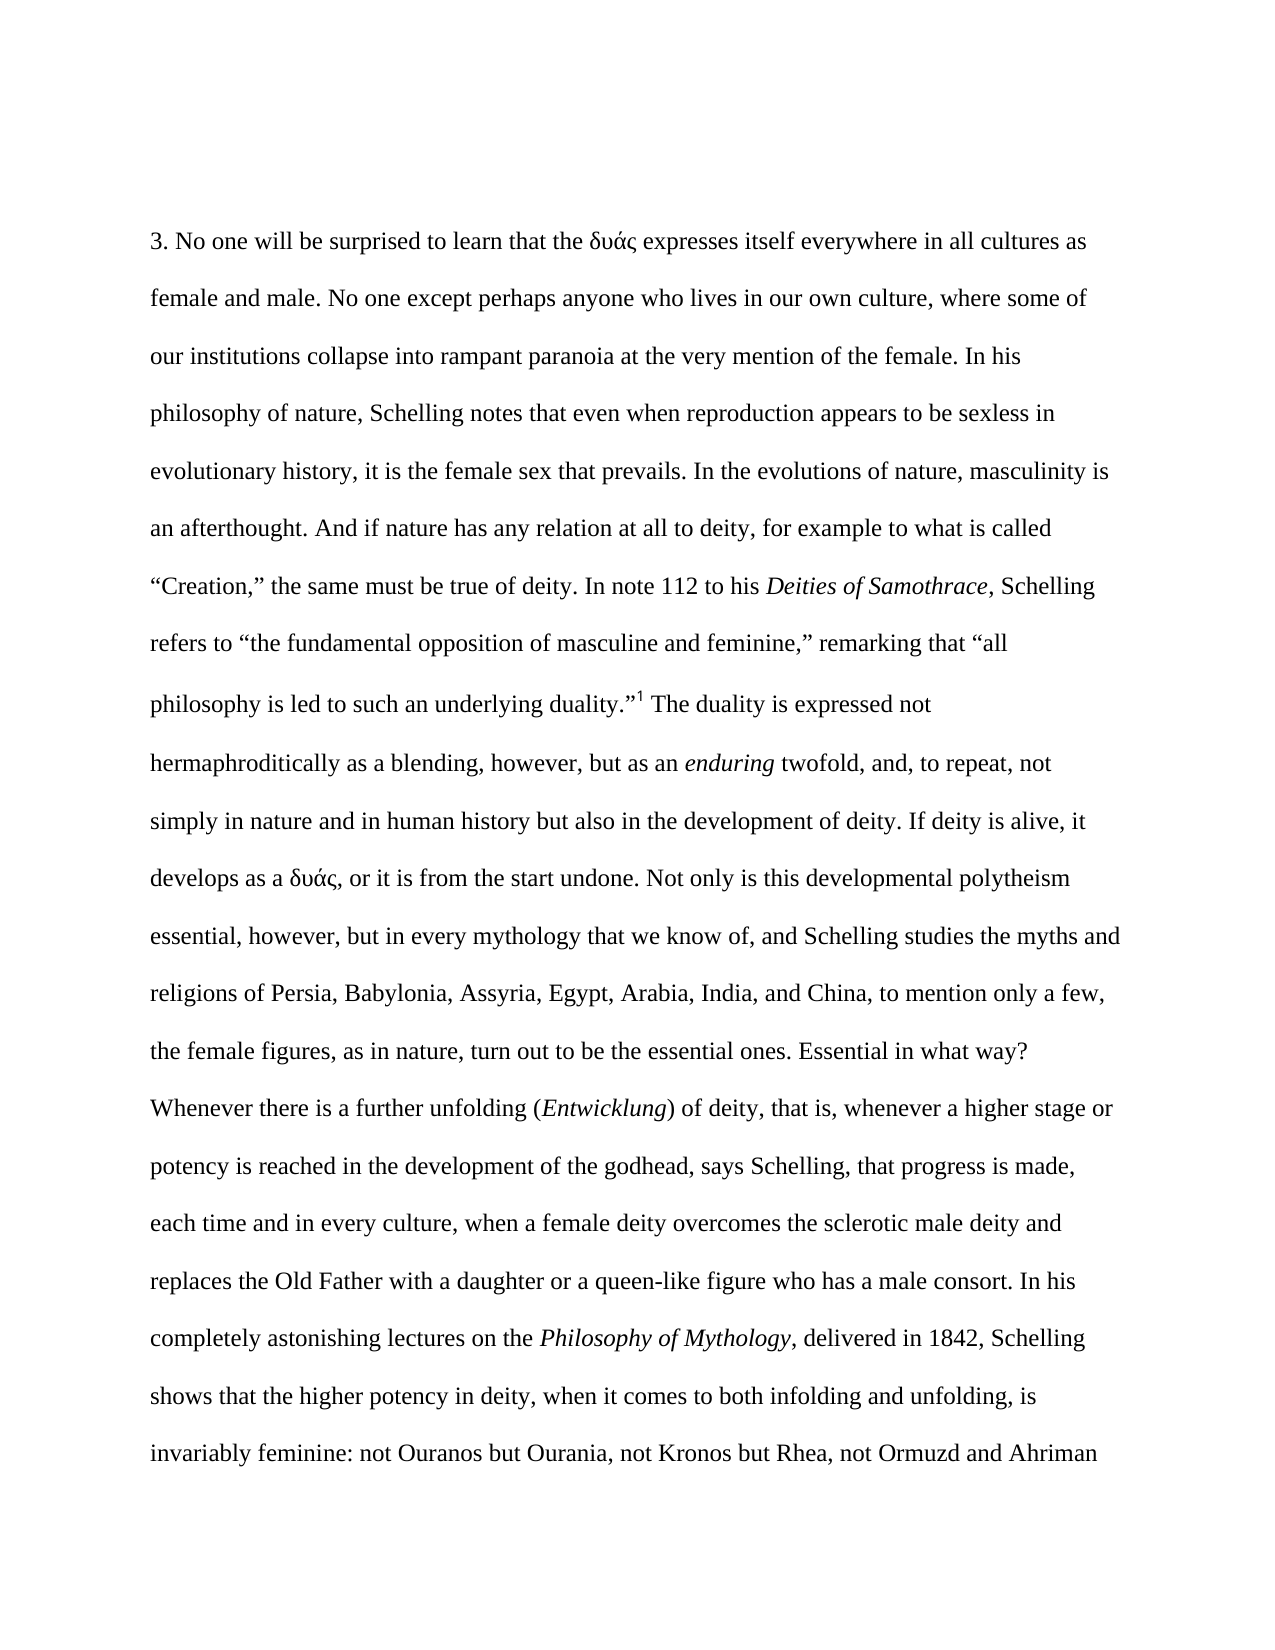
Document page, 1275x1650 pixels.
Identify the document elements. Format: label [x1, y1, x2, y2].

text [150, 226, 1125, 1467]
